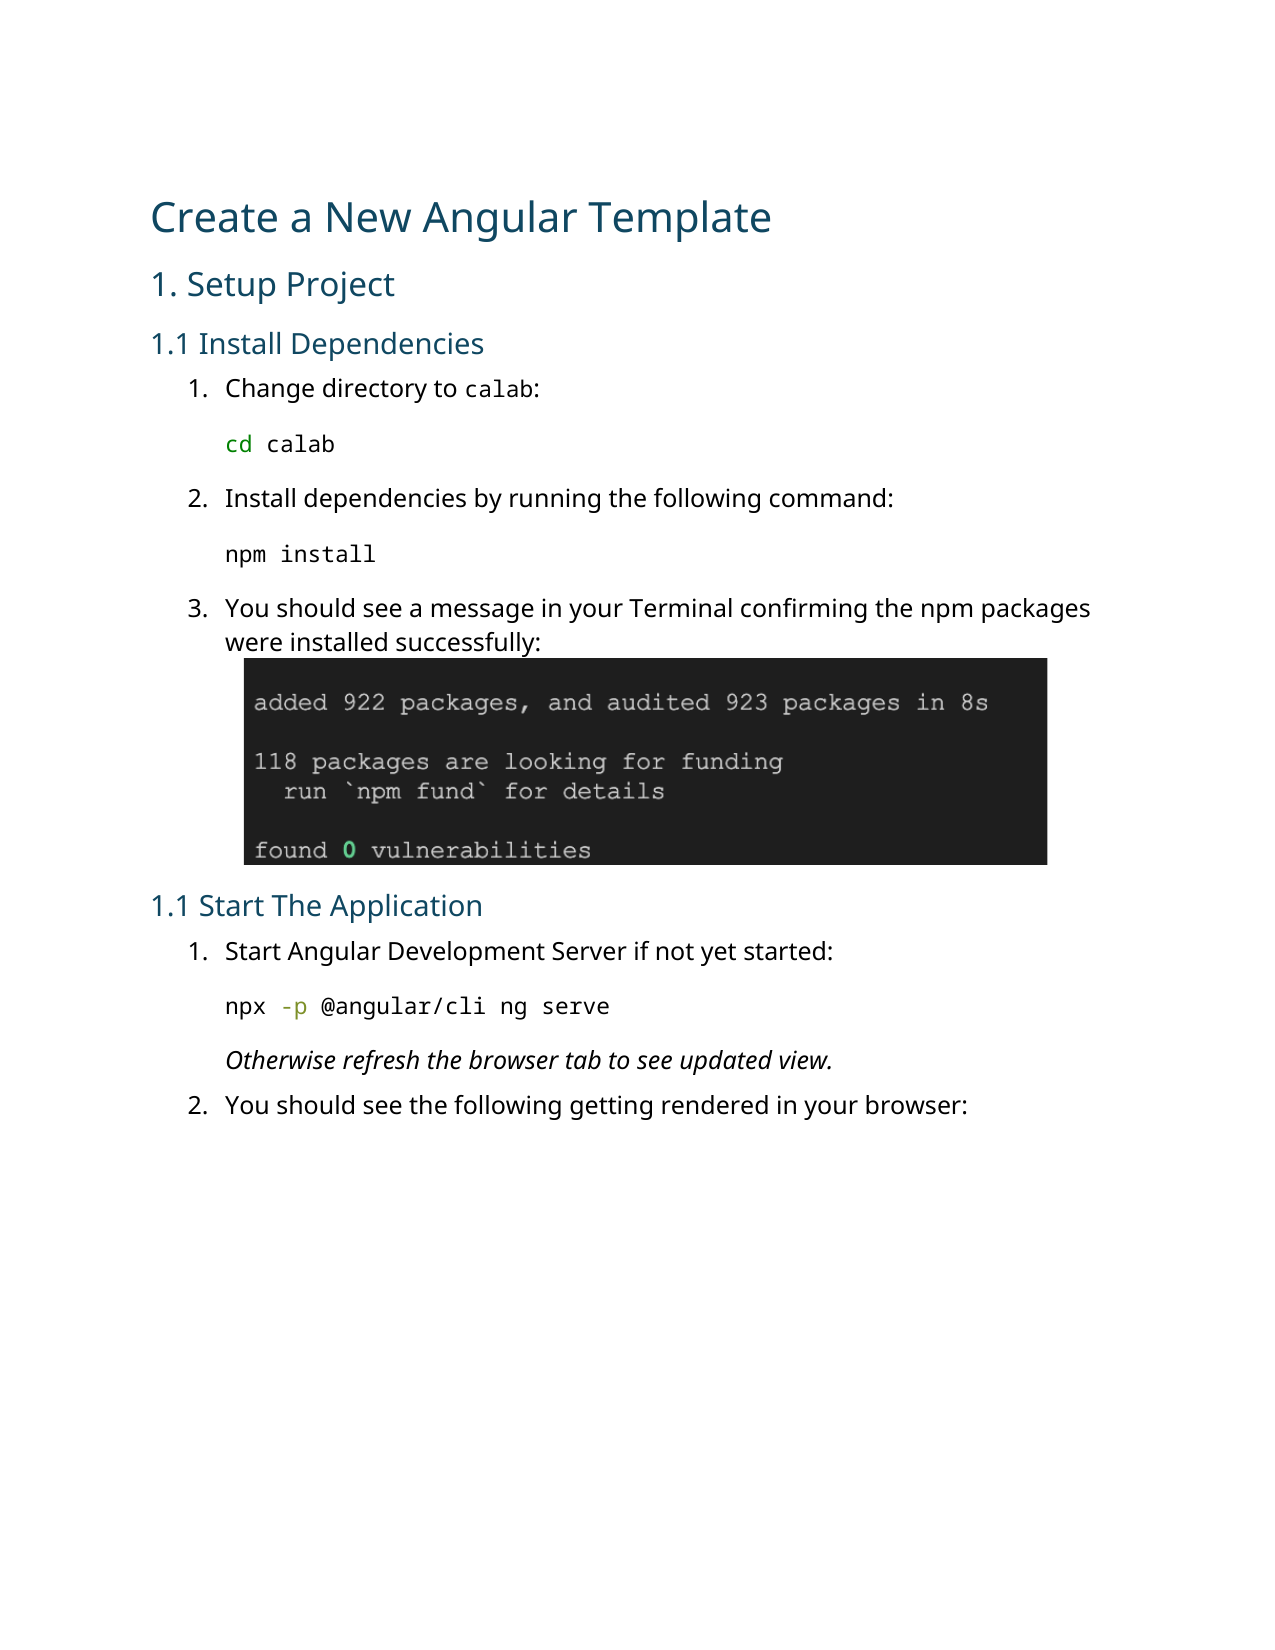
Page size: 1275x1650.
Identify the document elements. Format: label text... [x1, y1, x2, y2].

subtitle 1.1 Install Dependencies [150, 323, 1125, 363]
list Install dependencies by running the following command: [187, 481, 1125, 515]
subtitle 1. Setup Project [150, 261, 1125, 306]
picture [243, 658, 1048, 865]
list cd calab [187, 426, 1125, 460]
subtitle 1.1 Start The Application [150, 885, 1125, 925]
list Otherwise refresh the browser tab to see updated view. [187, 1043, 1075, 1077]
list You should see the following getting rendered in your browser: [187, 1087, 1125, 1121]
list npx -p @angular/cli ng serve [187, 988, 1125, 1022]
list npm install [187, 536, 1125, 570]
subtitle Create a New Angular Template [150, 187, 1125, 244]
list Start Angular Development Server if not yet started: [187, 933, 1125, 967]
list Change directory to calab: [187, 371, 1125, 405]
